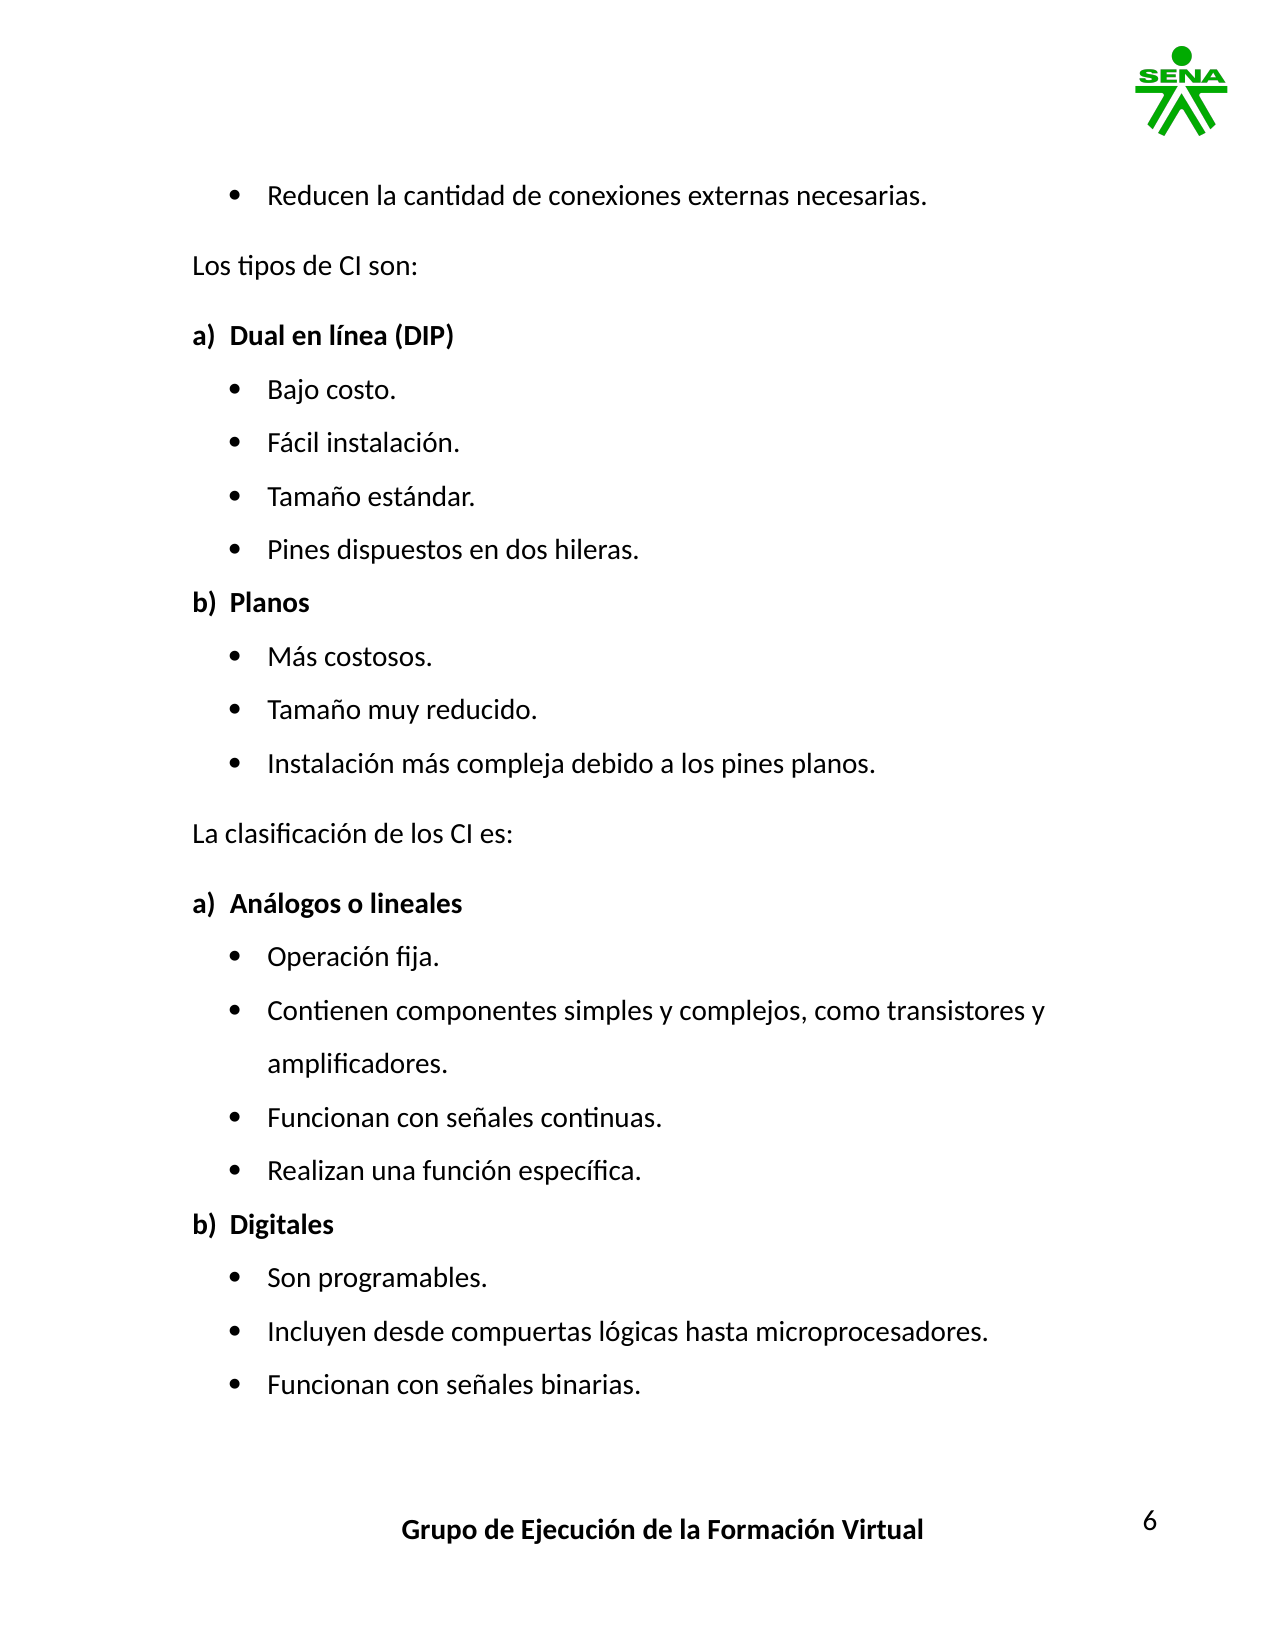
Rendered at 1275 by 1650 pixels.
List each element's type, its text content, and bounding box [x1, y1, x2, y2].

text Los tipos de CI son: [118, 247, 1157, 283]
list Tamaño estándar. [229, 478, 1157, 513]
text La clasificación de los CI es: [118, 815, 1157, 851]
list Planos [192, 584, 1157, 620]
list Digitales [192, 1206, 1157, 1241]
picture [1135, 46, 1228, 136]
list Análogos o lineales [192, 885, 1157, 921]
list Bajo costo. [229, 371, 1157, 406]
list Realizan una función específica. [229, 1152, 1157, 1188]
list Tamaño muy reducido. [229, 691, 1157, 727]
list Funcionan con señales continuas. [229, 1099, 1157, 1134]
list Son programables. [229, 1259, 1157, 1295]
list Pines dispuestos en dos hileras. [229, 531, 1157, 567]
list Más costosos. [229, 638, 1157, 674]
list Contienen componentes simples y complejos, como transistores y amplificadores. [229, 992, 1157, 1081]
list Fácil instalación. [229, 424, 1157, 460]
list Funcionan con señales binarias. [229, 1366, 1157, 1402]
list Operación fija. [229, 938, 1157, 974]
list Incluyen desde compuertas lógicas hasta microprocesadores. [229, 1313, 1157, 1348]
list Reducen la cantidad de conexiones externas necesarias. [229, 177, 1157, 213]
list Dual en línea (DIP) [192, 317, 1157, 353]
list Instalación más compleja debido a los pines planos. [229, 745, 1157, 781]
